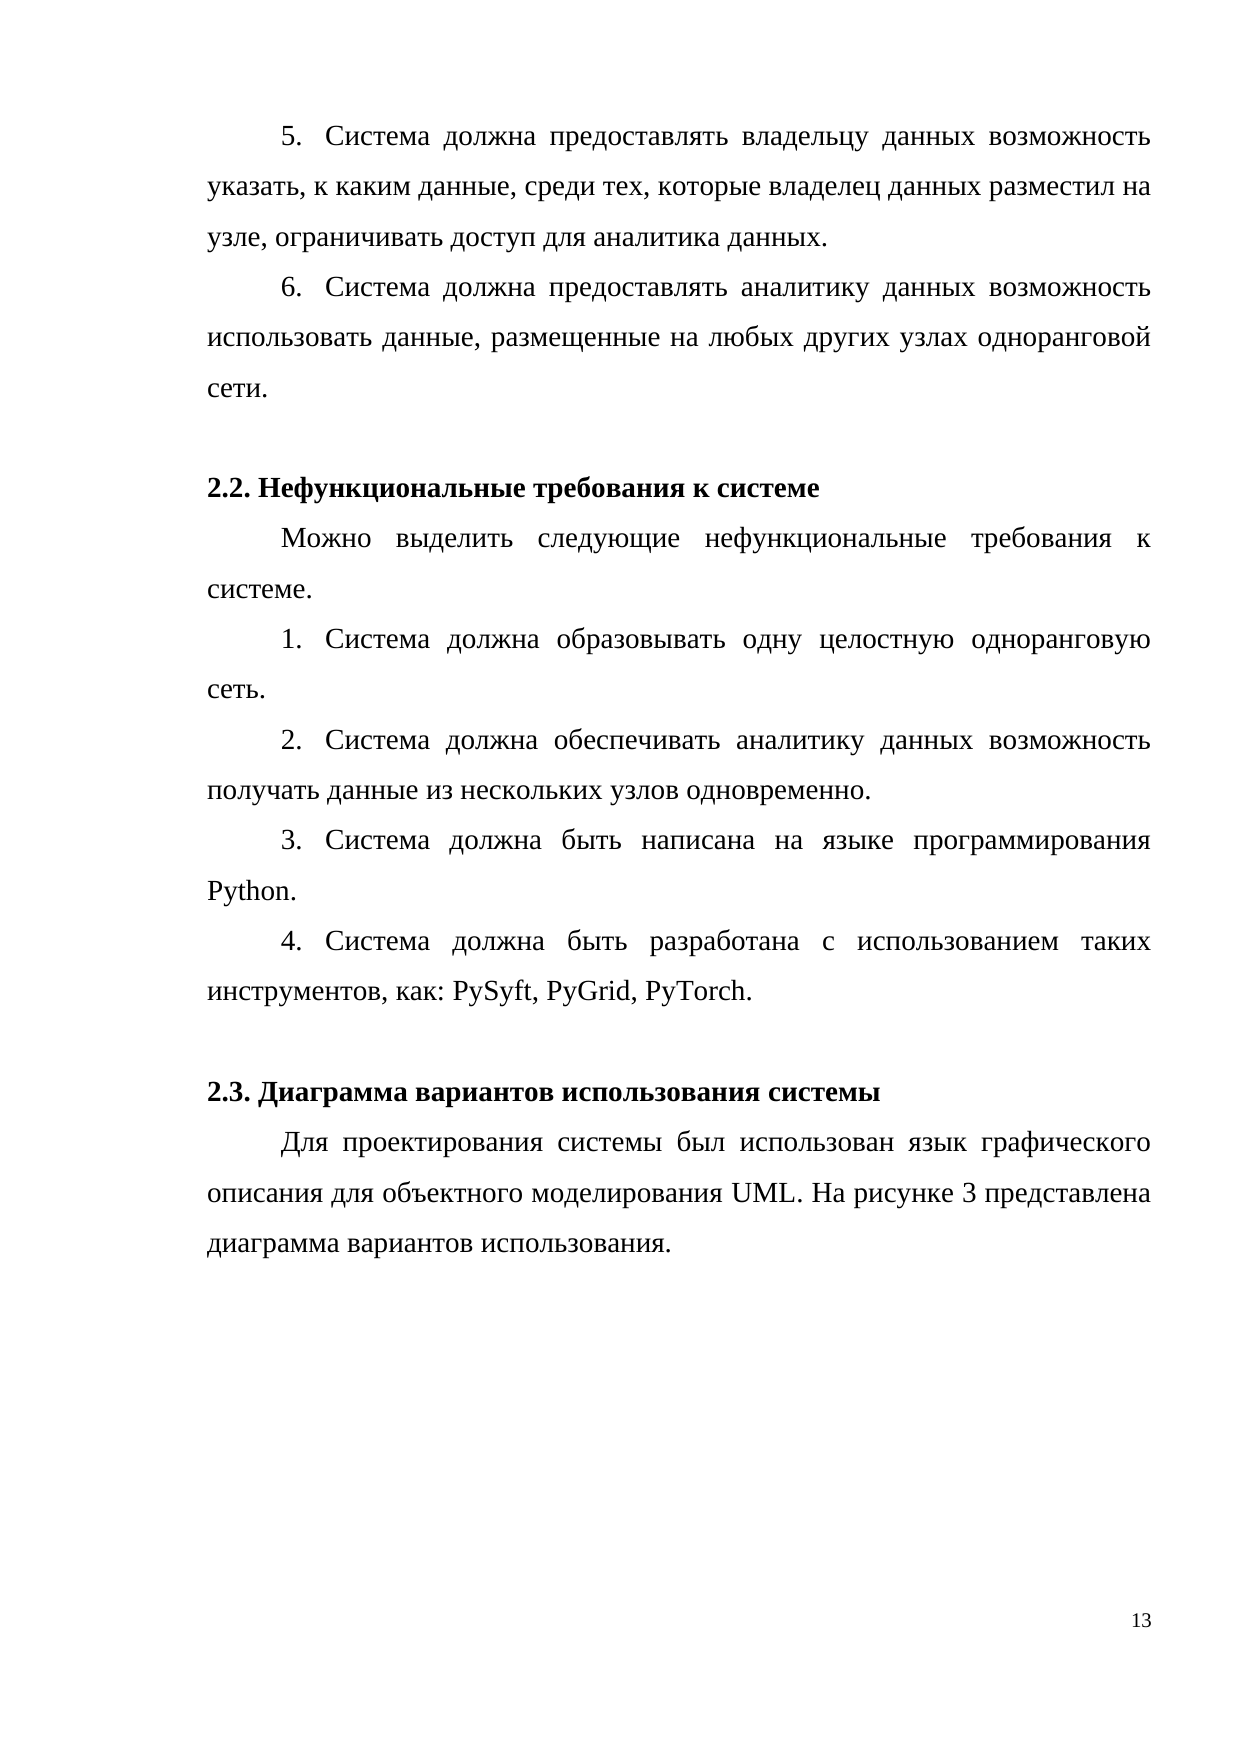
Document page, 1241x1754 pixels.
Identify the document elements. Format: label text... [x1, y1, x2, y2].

list Система должна предоставлять аналитику данных возможность использовать данные, размещенные на любых других узлах одноранговой сети. [207, 269, 1152, 403]
list Система должна образовывать одну целостную одноранговую сеть. [207, 621, 1152, 705]
subtitle 2.2. Нефункциональные требования к системе [207, 470, 1152, 504]
text Для проектирования системы был использован язык графического описания для объектного моделирования UML. На рисунке 3 представлена диаграмма вариантов использования. [207, 1124, 1152, 1258]
list Система должна обеспечивать аналитику данных возможность получать данные из нескольких узлов одновременно. [207, 722, 1152, 806]
subtitle 2.3. Диаграмма вариантов использования системы [207, 1074, 1152, 1108]
list Система должна предоставлять владельцу данных возможность указать, к каким данные, среди тех, которые владелец данных разместил на узле, ограничивать доступ для аналитика данных. [207, 118, 1152, 252]
text Можно выделить следующие нефункциональные требования к системе. [207, 521, 1152, 604]
list Система должна быть написана на языке программирования Python. [207, 822, 1152, 906]
list Система должна быть разработана с использованием таких инструментов, как: PySyft, PyGrid, PyTorch. [207, 923, 1152, 1007]
